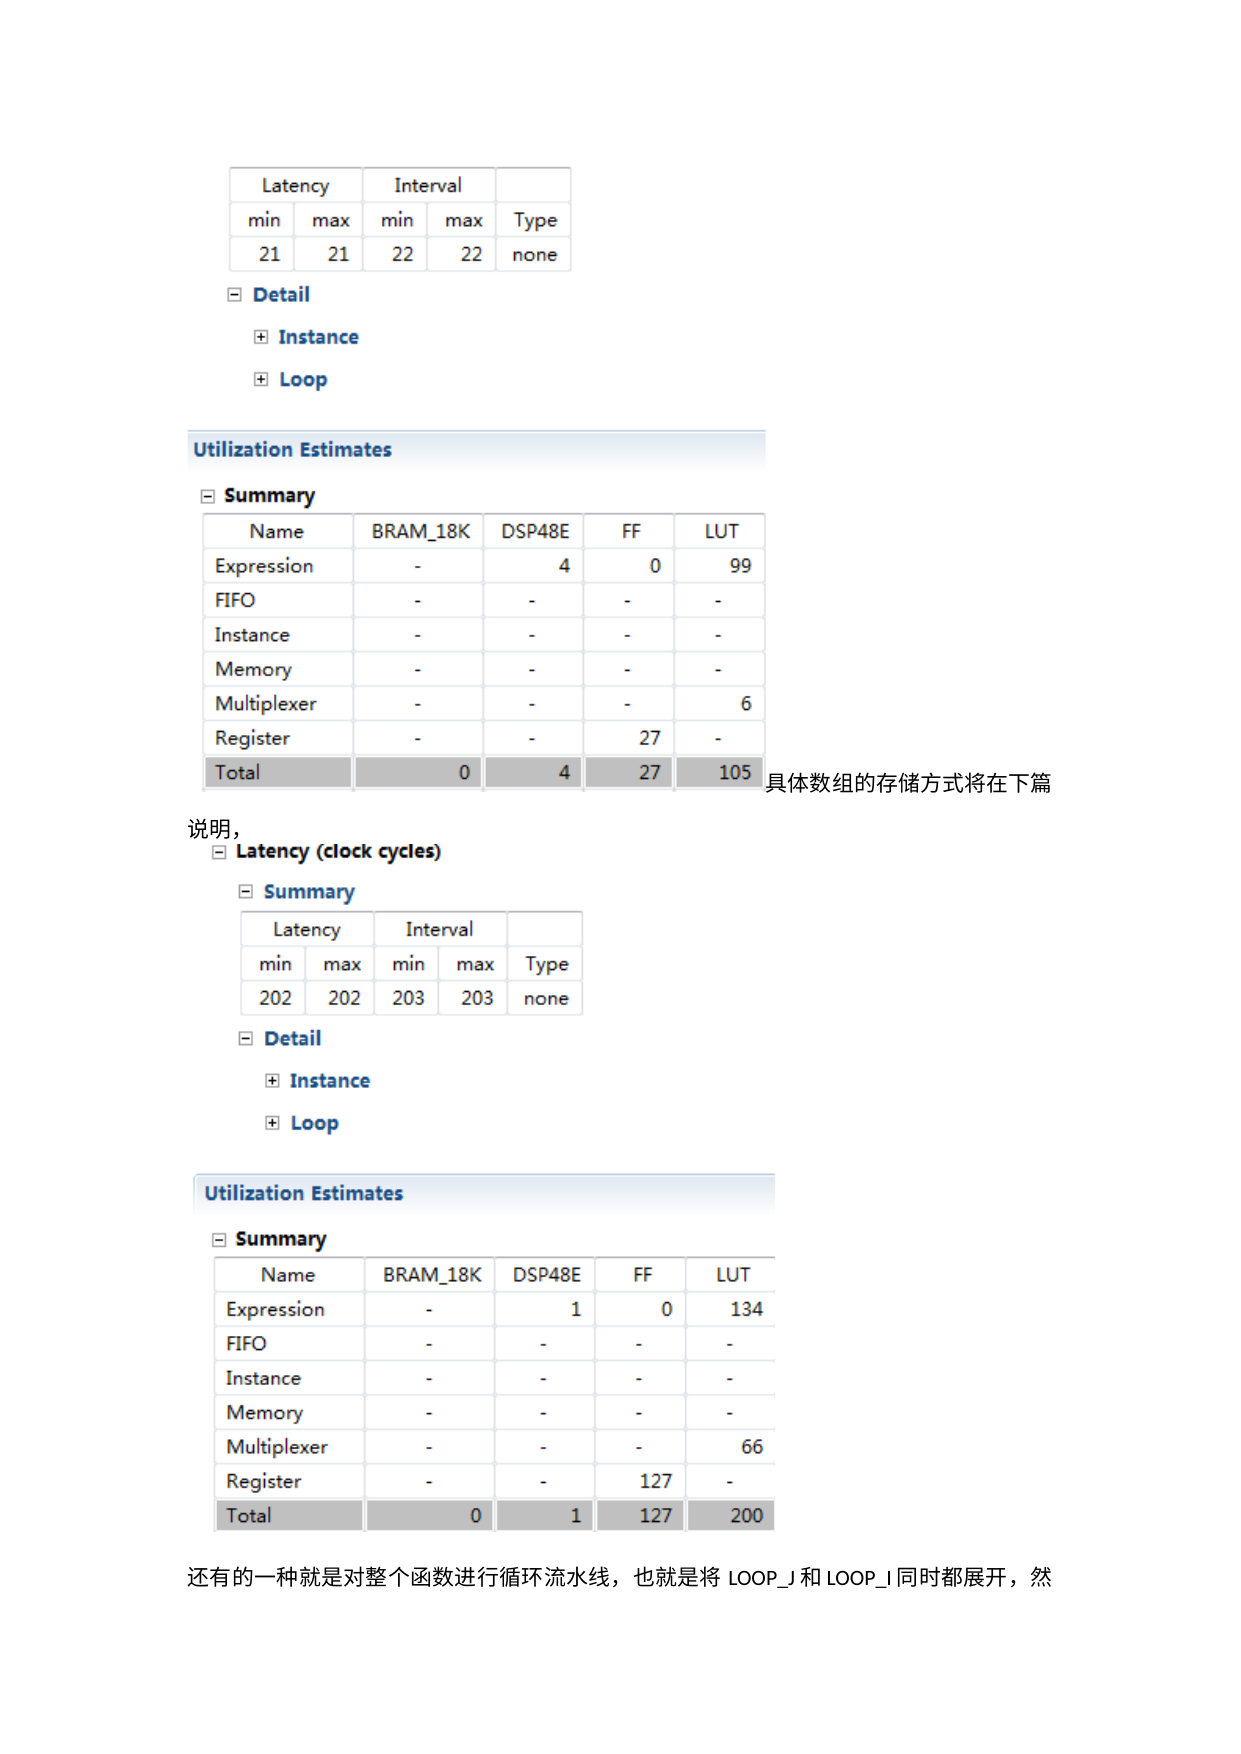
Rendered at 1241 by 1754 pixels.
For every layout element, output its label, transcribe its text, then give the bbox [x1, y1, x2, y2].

picture [192, 844, 776, 1532]
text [187, 1559, 1053, 1592]
picture [187, 162, 766, 792]
